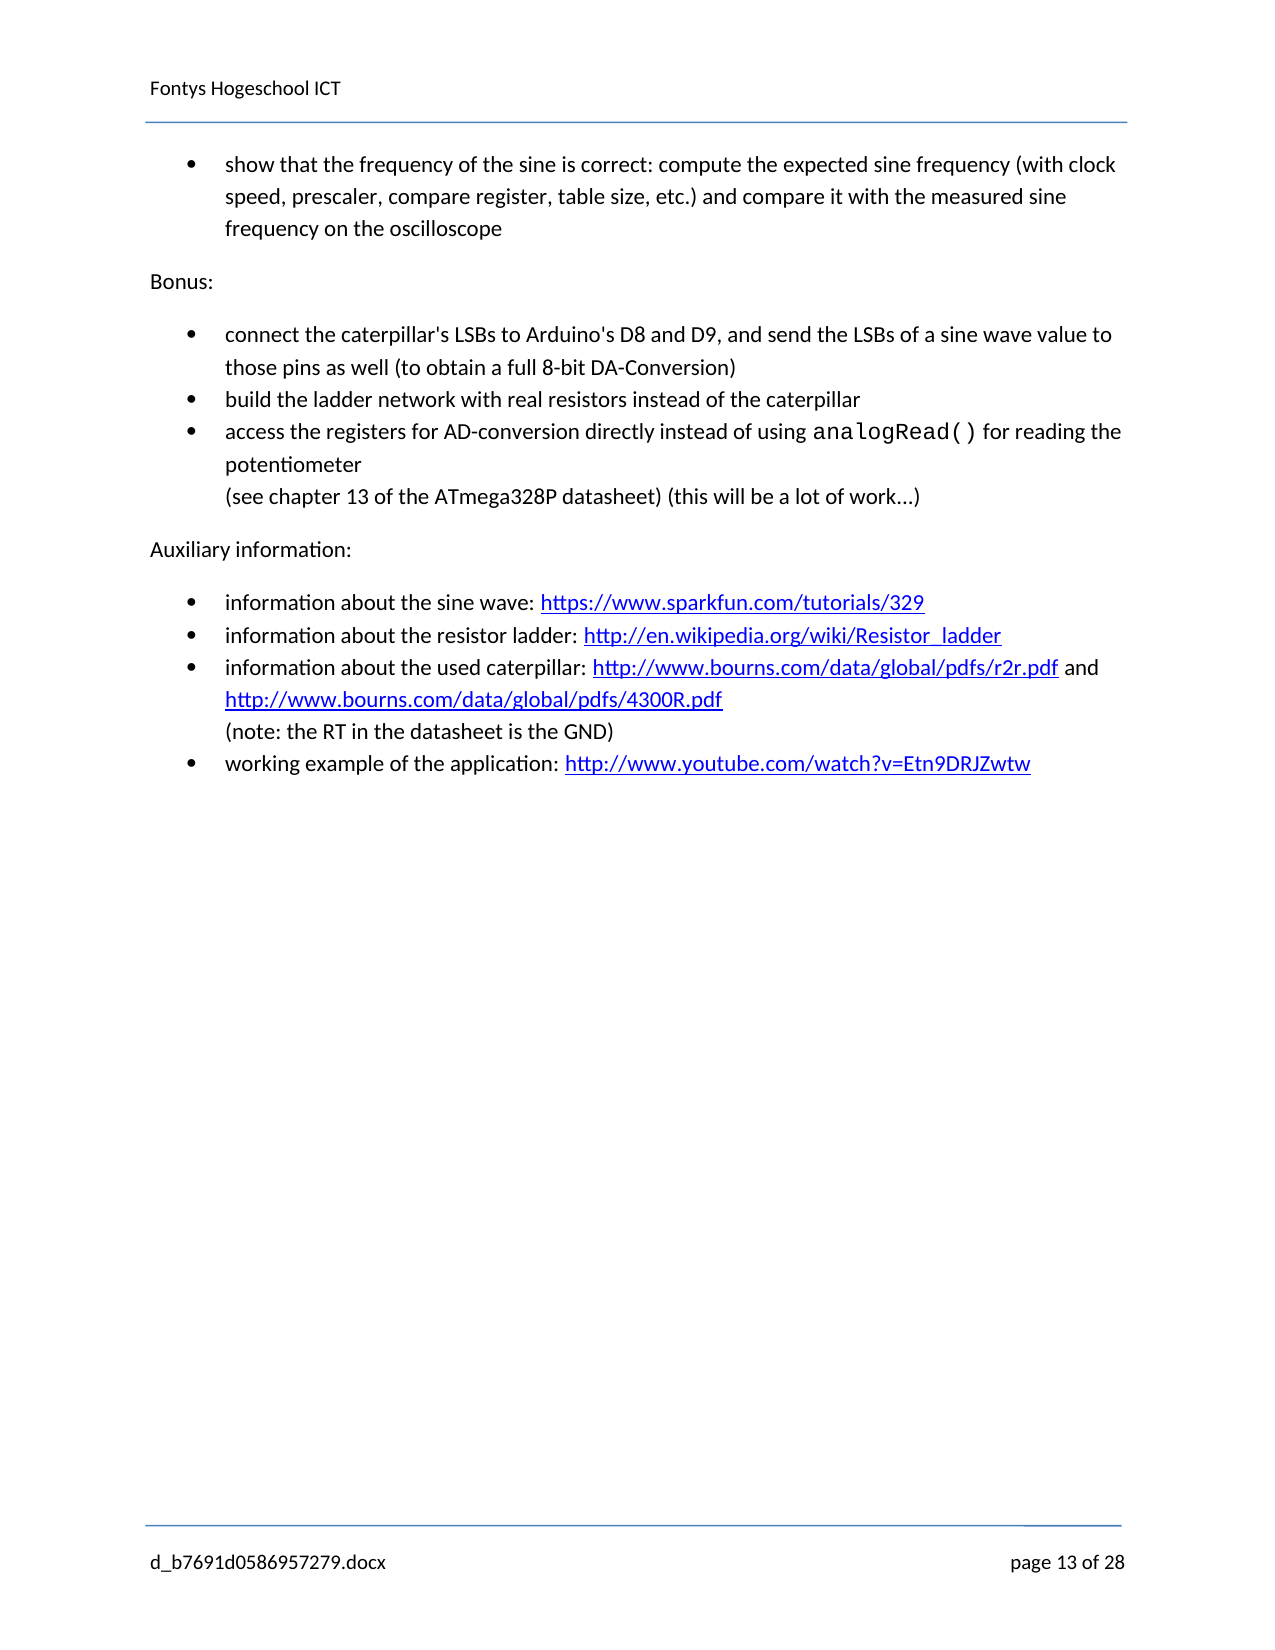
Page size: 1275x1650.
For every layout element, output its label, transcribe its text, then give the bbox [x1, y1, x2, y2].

list show that the frequency of the sine is correct: compute the expected sine frequency (with clock speed, prescaler, compare register, table size, etc.) and compare it with the measured sine frequency on the oscilloscope [187, 150, 1125, 242]
text Auxiliary information: [150, 536, 1125, 563]
list information about the resistor ladder: http://en.wikipedia.org/wiki/Resistor_ladder [187, 621, 1125, 649]
text Bonus: [150, 267, 1125, 295]
list access the registers for AD-conversion directly instead of using analogRead() for reading the potentiometer (see chapter 13 of the ATmega328P datasheet) (this will be a lot of work...) [187, 417, 1125, 511]
list information about the sine wave: https://www.sparkfun.com/tutorials/329 [187, 588, 1125, 617]
list build the ladder network with real resistors instead of the caterpillar [187, 385, 1125, 413]
list information about the used caterpillar: http://www.bourns.com/data/global/pdfs/r2r.pdf and http://www.bourns.com/data/global/pdfs/4300R.pdf (note: the RT in the datasheet is the GND) [187, 653, 1125, 745]
list connect the caterpillar's LSBs to Arduino's D8 and D9, and send the LSBs of a sine wave value to those pins as well (to obtain a full 8-bit DA-Conversion) [187, 320, 1125, 381]
list working example of the application: http://www.youtube.com/watch?v=Etn9DRJZwtw [187, 749, 1125, 777]
